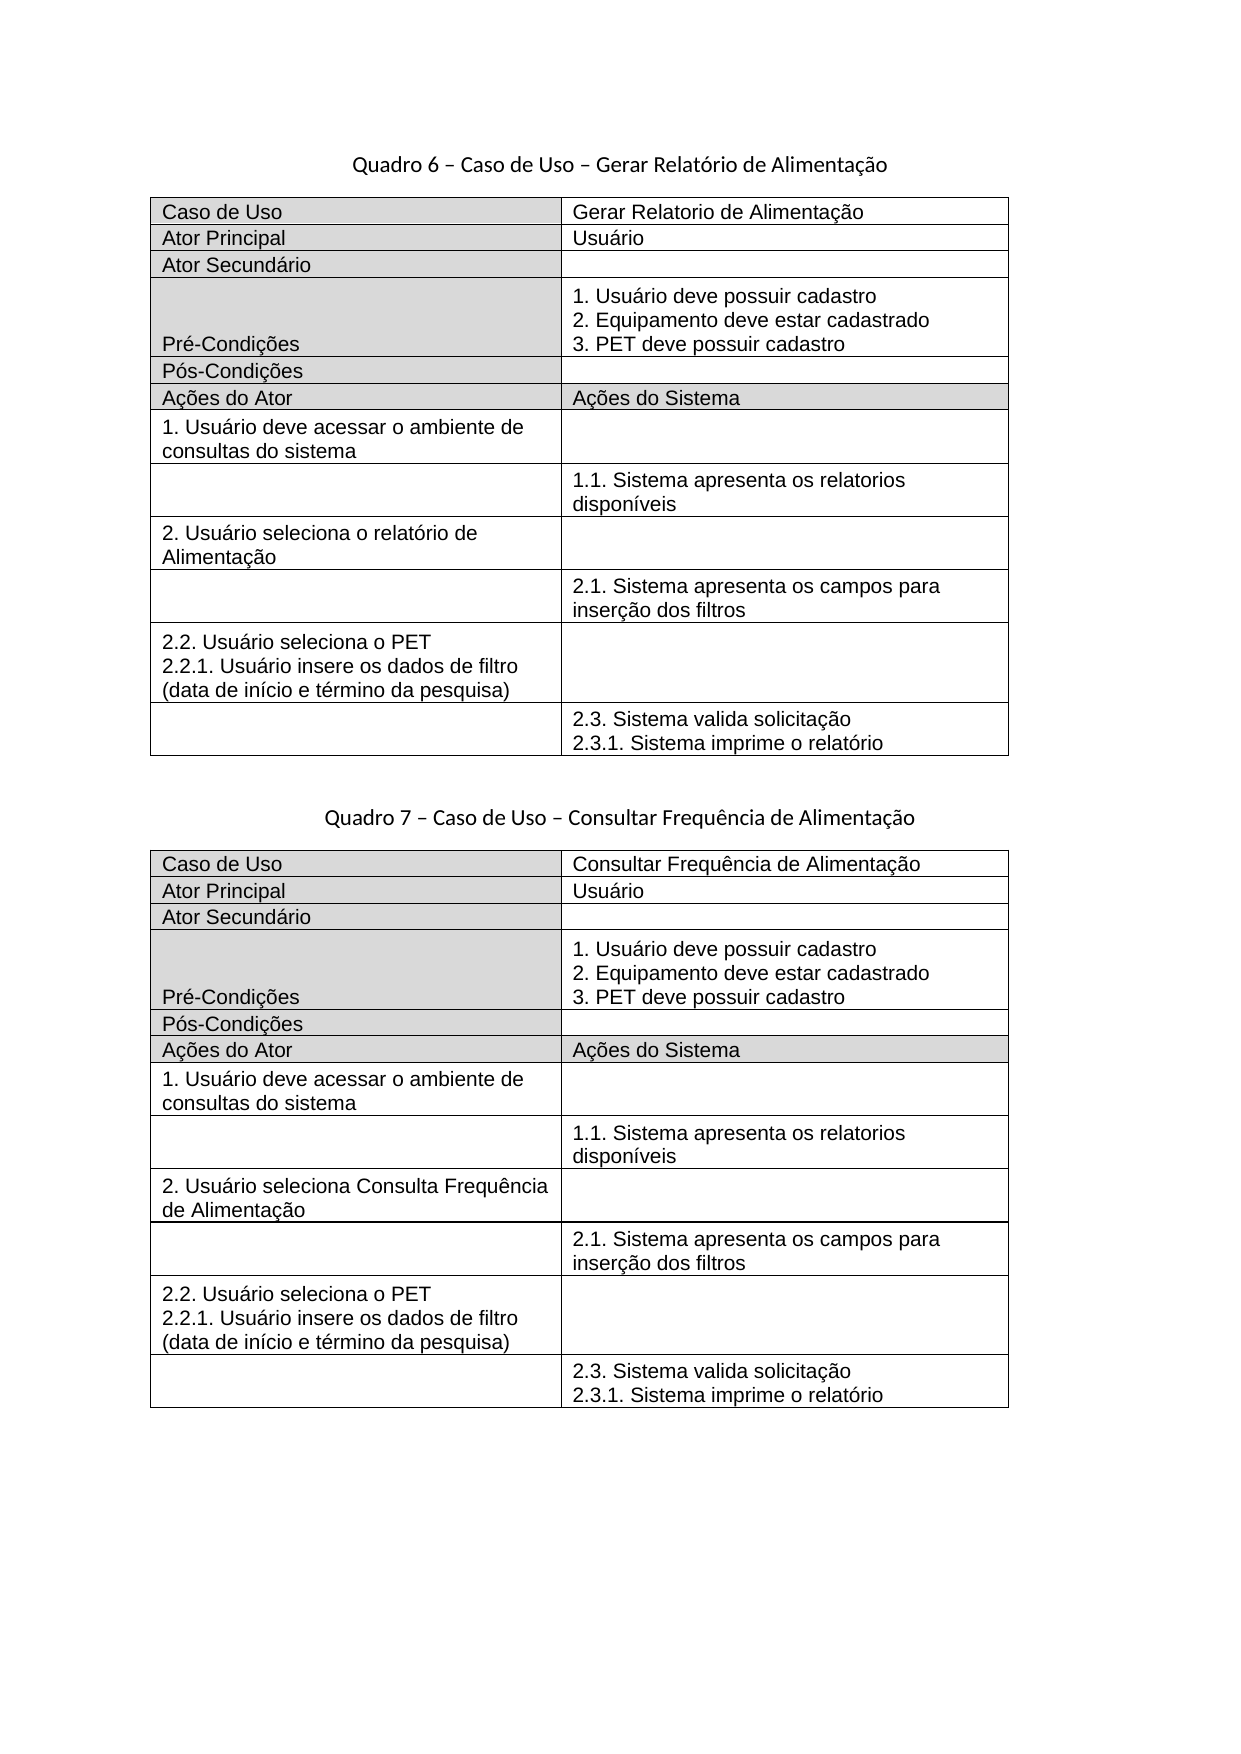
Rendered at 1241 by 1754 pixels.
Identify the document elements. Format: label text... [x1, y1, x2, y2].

table_cell [151, 570, 561, 622]
table_cell [151, 464, 561, 516]
table_cell 2.1. Sistema apresenta os campos para inserção dos filtros [562, 1223, 1008, 1274]
table_cell [562, 1276, 1008, 1354]
table_cell [562, 357, 1008, 383]
table_cell [562, 1010, 1008, 1035]
table_cell 2.2. Usuário seleciona o PET 2.2.1. Usuário insere os dados de filtro (data de início e término da pesquisa) [151, 623, 561, 702]
table_cell Pré-Condições [151, 278, 561, 356]
table_cell 1. Usuário deve possuir cadastro 2. Equipamento deve estar cadastrado 3. PET deve possuir cadastro [562, 930, 1008, 1009]
table_cell Ator Secundário [151, 251, 561, 277]
table_header Caso de Uso [151, 851, 561, 876]
table_cell Pós-Condições [151, 357, 561, 383]
table_cell [562, 623, 1008, 702]
table_cell 1. Usuário deve acessar o ambiente de consultas do sistema [151, 1063, 561, 1115]
table_cell 1. Usuário deve acessar o ambiente de consultas do sistema [151, 410, 561, 462]
table_cell Ações do Ator [151, 384, 561, 409]
table_cell [562, 1063, 1008, 1115]
table_cell Ator Secundário [151, 904, 561, 929]
table_cell 2. Usuário seleciona o relatório de Alimentação [151, 517, 561, 569]
table_cell [562, 251, 1008, 277]
table_cell Usuário [562, 877, 1008, 903]
table_cell [151, 1355, 561, 1407]
table_cell Pós-Condições [151, 1010, 561, 1035]
table_cell [151, 703, 561, 755]
text Quadro 7 – Caso de Uso – Consultar Frequência de Alimentação [150, 803, 1090, 831]
table_cell 2.1. Sistema apresenta os campos para inserção dos filtros [562, 570, 1008, 622]
table_cell Ações do Sistema [562, 1036, 1008, 1062]
table_cell [151, 1116, 561, 1168]
table_cell [562, 410, 1008, 462]
table_cell [151, 1223, 561, 1274]
table_cell [562, 904, 1008, 929]
table_cell [562, 1169, 1008, 1221]
table_cell Ator Principal [151, 877, 561, 903]
table_header Consultar Frequência de Alimentação [562, 851, 1008, 876]
table_cell 1. Usuário deve possuir cadastro 2. Equipamento deve estar cadastrado 3. PET deve possuir cadastro [562, 278, 1008, 356]
table_cell 1.1. Sistema apresenta os relatorios disponíveis [562, 1116, 1008, 1168]
text Quadro 6 – Caso de Uso – Gerar Relatório de Alimentação [150, 150, 1090, 178]
table_header Gerar Relatorio de Alimentação [562, 198, 1008, 223]
table_cell Usuário [562, 225, 1008, 250]
table_cell Ações do Ator [151, 1036, 561, 1062]
table_cell 2. Usuário seleciona Consulta Frequência de Alimentação [151, 1169, 561, 1221]
table_cell [562, 517, 1008, 569]
table_cell 2.2. Usuário seleciona o PET 2.2.1. Usuário insere os dados de filtro (data de início e término da pesquisa) [151, 1276, 561, 1354]
table_cell Ações do Sistema [562, 384, 1008, 409]
table_cell 2.3. Sistema valida solicitação 2.3.1. Sistema imprime o relatório [562, 703, 1008, 755]
table_cell Ator Principal [151, 225, 561, 250]
table_cell 2.3. Sistema valida solicitação 2.3.1. Sistema imprime o relatório [562, 1355, 1008, 1407]
table_cell 1.1. Sistema apresenta os relatorios disponíveis [562, 464, 1008, 516]
table_cell Pré-Condições [151, 930, 561, 1009]
table_header Caso de Uso [151, 198, 561, 223]
